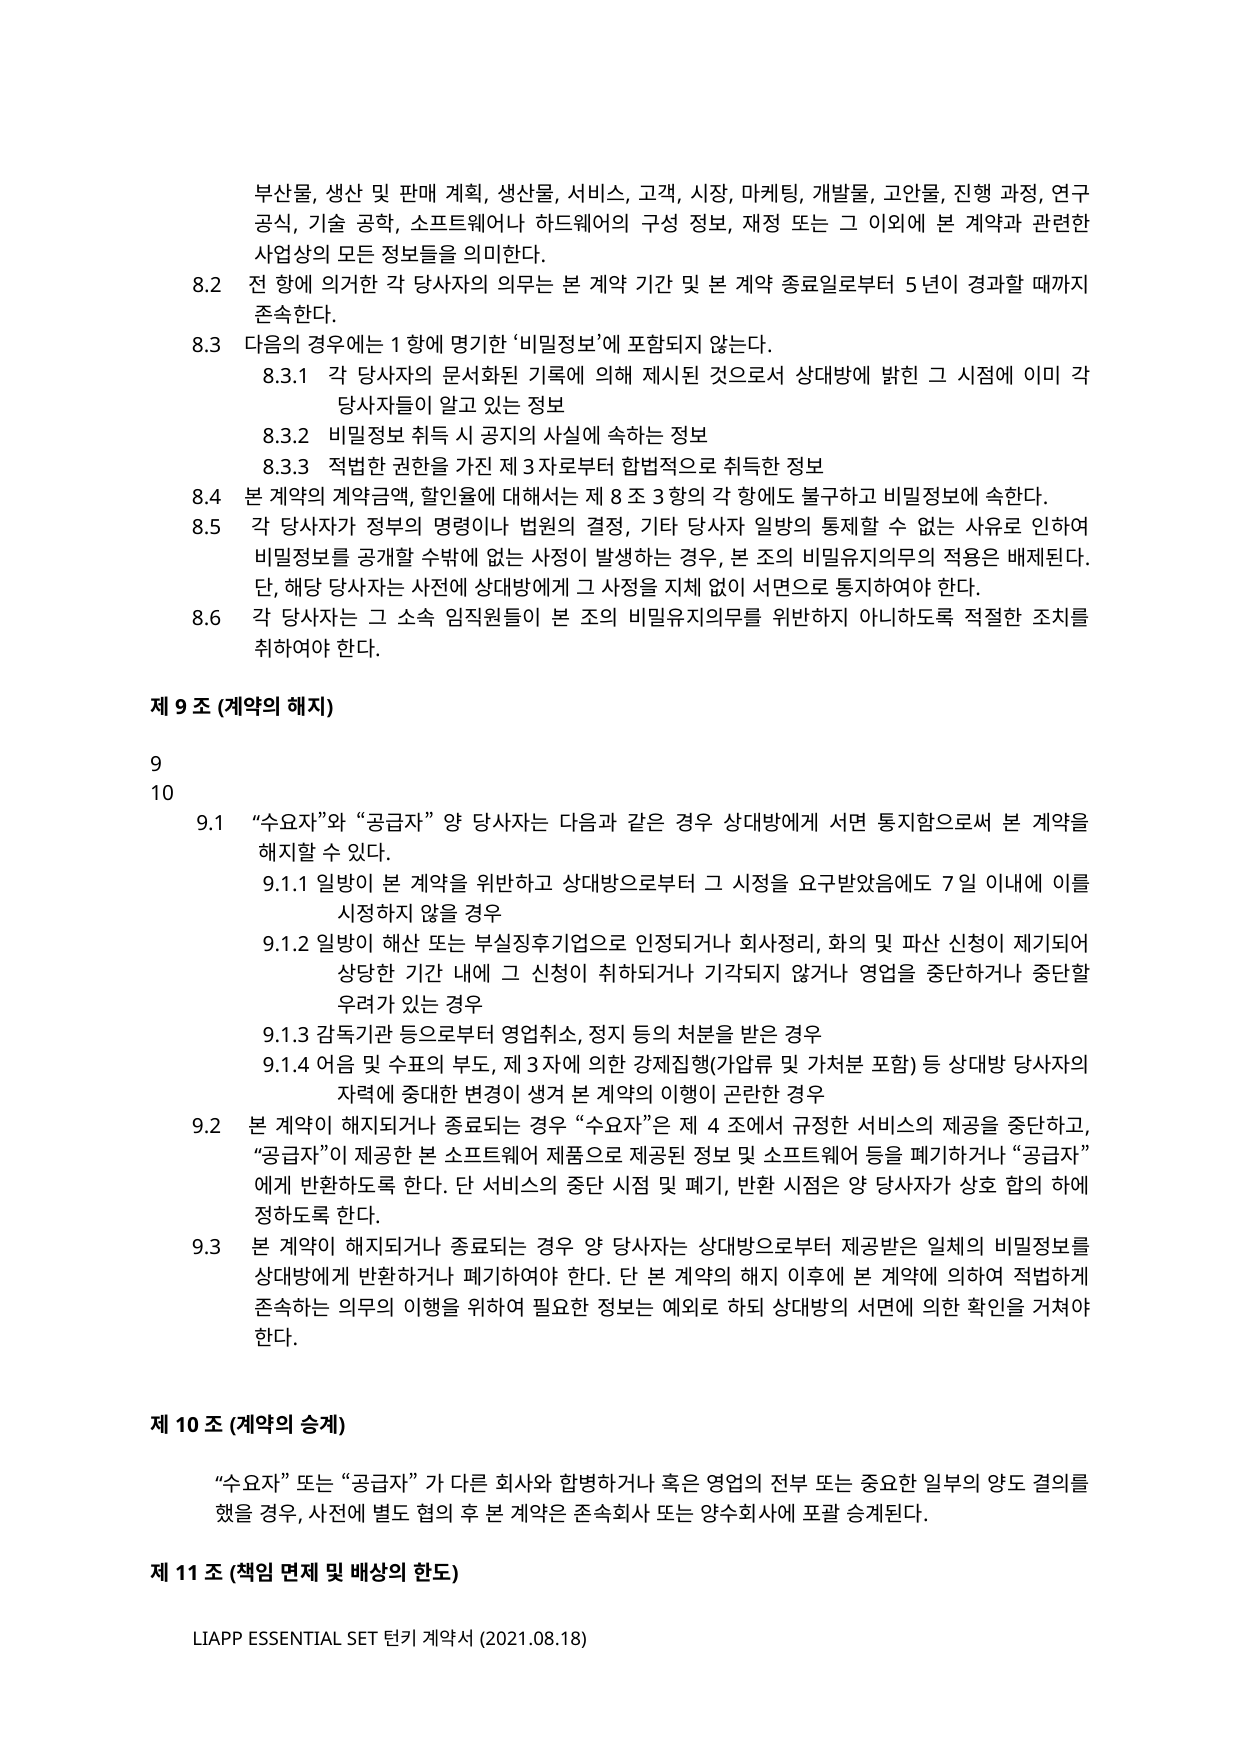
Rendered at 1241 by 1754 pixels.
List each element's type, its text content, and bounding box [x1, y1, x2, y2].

list 각 당사자가 정부의 명령이나 법원의 결정, 기타 당사자 일방의 통제할 수 없는 사유로 인하여 비밀정보를 공개할 수밖에 없는 사정이 발생하는 경우, 본 조의 비밀유지의무의 적용은 배제된다. 단, 해당 당사자는 사전에 상대방에게 그 사정을 지체 없이 서면으로 통지하여야 한다. [192, 511, 1090, 601]
list 다음의 경우에는 1항에 명기한 ‘비밀정보’에 포함되지 않는다. [192, 329, 1090, 359]
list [192, 177, 1090, 268]
list 전 항에 의거한 각 당사자의 의무는 본 계약 기간 및 본 계약 종료일로부터 5년이 경과할 때까지 존속한다. [192, 268, 1090, 329]
text 제 11 조 (책임 면제 및 배상의 한도) [150, 1556, 1090, 1586]
text “수요자” 또는 “공급자” 가 다른 회사와 합병하거나 혹은 영업의 전부 또는 중요한 일부의 양도 결의를 했을 경우, 사전에 별도 협의 후 본 계약은 존속회사 또는 양수회사에 포괄 승계된다. [215, 1467, 1090, 1527]
list “수요자”와 “공급자” 양 당사자는 다음과 같은 경우 상대방에게 서면 통지함으로써 본 계약을 해지할 수 있다. [196, 806, 1090, 867]
list 본 계약이 해지되거나 종료되는 경우 양 당사자는 상대방으로부터 제공받은 일체의 비밀정보를 상대방에게 반환하거나 폐기하여야 한다. 단 본 계약의 해지 이후에 본 계약에 의하여 적법하게 존속하는 의무의 이행을 위하여 필요한 정보는 예외로 하되 상대방의 서면에 의한 확인을 거쳐야 한다. [192, 1230, 1090, 1351]
list 감독기관 등으로부터 영업취소, 정지 등의 처분을 받은 경우 [262, 1018, 1090, 1048]
list 본 계약의 계약금액, 할인율에 대해서는 제 8 조 3항의 각 항에도 불구하고 비밀정보에 속한다. [192, 480, 1090, 511]
list 본 계약이 해지되거나 종료되는 경우 “수요자”은 제 4 조에서 규정한 서비스의 제공을 중단하고, “공급자”이 제공한 본 소프트웨어 제품으로 제공된 정보 및 소프트웨어 등을 폐기하거나 “공급자”에게 반환하도록 한다. 단 서비스의 중단 시점 및 폐기, 반환 시점은 양 당사자가 상호 합의 하에 정하도록 한다. [192, 1109, 1090, 1230]
text 제 10 조 (계약의 승계) [150, 1408, 1090, 1438]
list 비밀정보 취득 시 공지의 사실에 속하는 정보 [262, 419, 1090, 450]
list 적법한 권한을 가진 제3자로부터 합법적으로 취득한 정보 [262, 450, 1090, 480]
list 각 당사자는 그 소속 임직원들이 본 조의 비밀유지의무를 위반하지 아니하도록 적절한 조치를 취하여야 한다. [192, 601, 1090, 662]
list 어음 및 수표의 부도, 제3자에 의한 강제집행(가압류 및 가처분 포함) 등 상대방 당사자의 자력에 중대한 변경이 생겨 본 계약의 이행이 곤란한 경우 [262, 1048, 1090, 1109]
list 일방이 본 계약을 위반하고 상대방으로부터 그 시정을 요구받았음에도 7일 이내에 이를 시정하지 않을 경우 [262, 867, 1090, 927]
text 제 9 조 (계약의 해지) [150, 691, 1090, 721]
list 각 당사자의 문서화된 기록에 의해 제시된 것으로서 상대방에 밝힌 그 시점에 이미 각 당사자들이 알고 있는 정보 [262, 359, 1090, 419]
list 일방이 해산 또는 부실징후기업으로 인정되거나 회사정리, 화의 및 파산 신청이 제기되어 상당한 기간 내에 그 신청이 취하되거나 기각되지 않거나 영업을 중단하거나 중단할 우려가 있는 경우 [262, 927, 1090, 1018]
